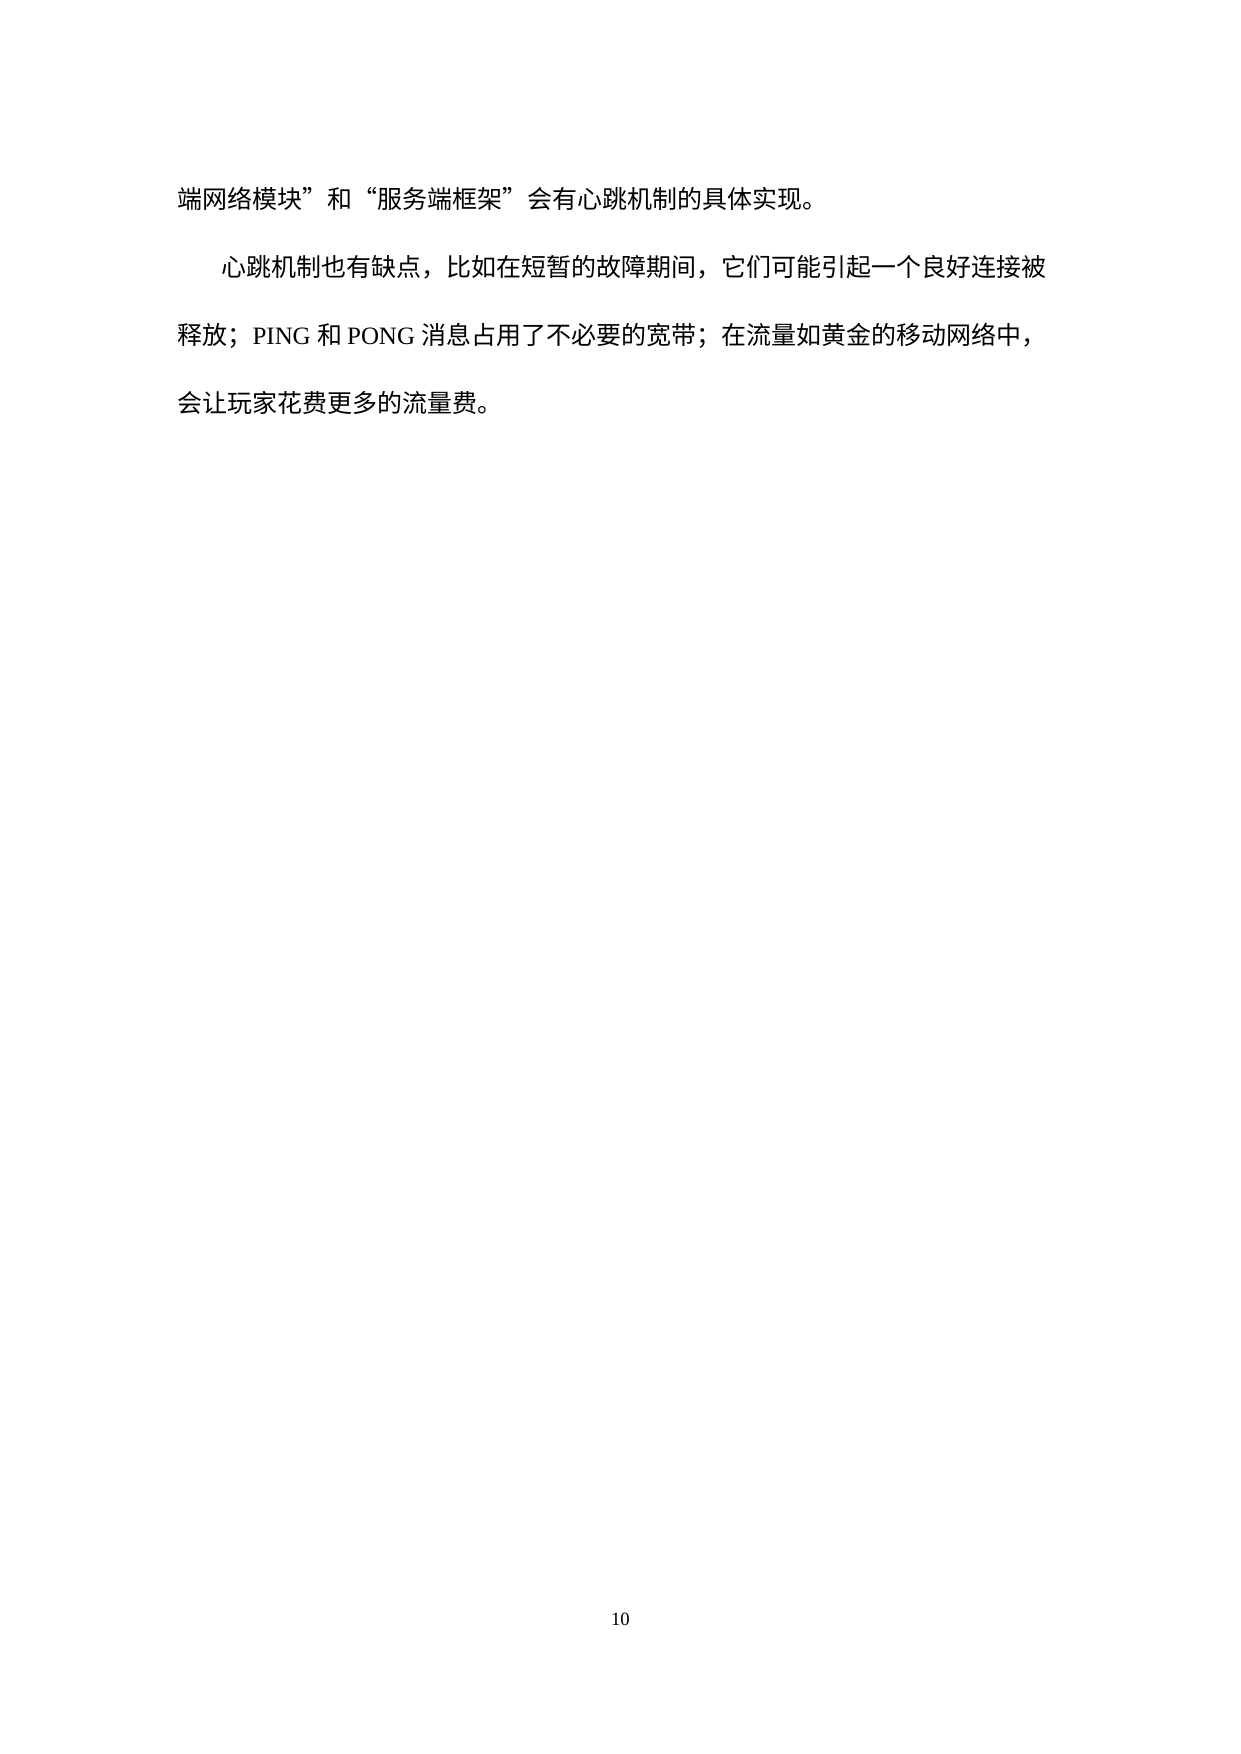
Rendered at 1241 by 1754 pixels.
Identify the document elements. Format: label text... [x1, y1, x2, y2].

text 心跳机制也有缺点，比如在短暂的故障期间，它们可能引起一个良好连接被释放；PING 和PONG 消息占用了不必要的宽带；在流量如黄金的移动网络中， 会让玩家花费更多的流量费。 [177, 232, 1063, 436]
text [177, 164, 1063, 232]
